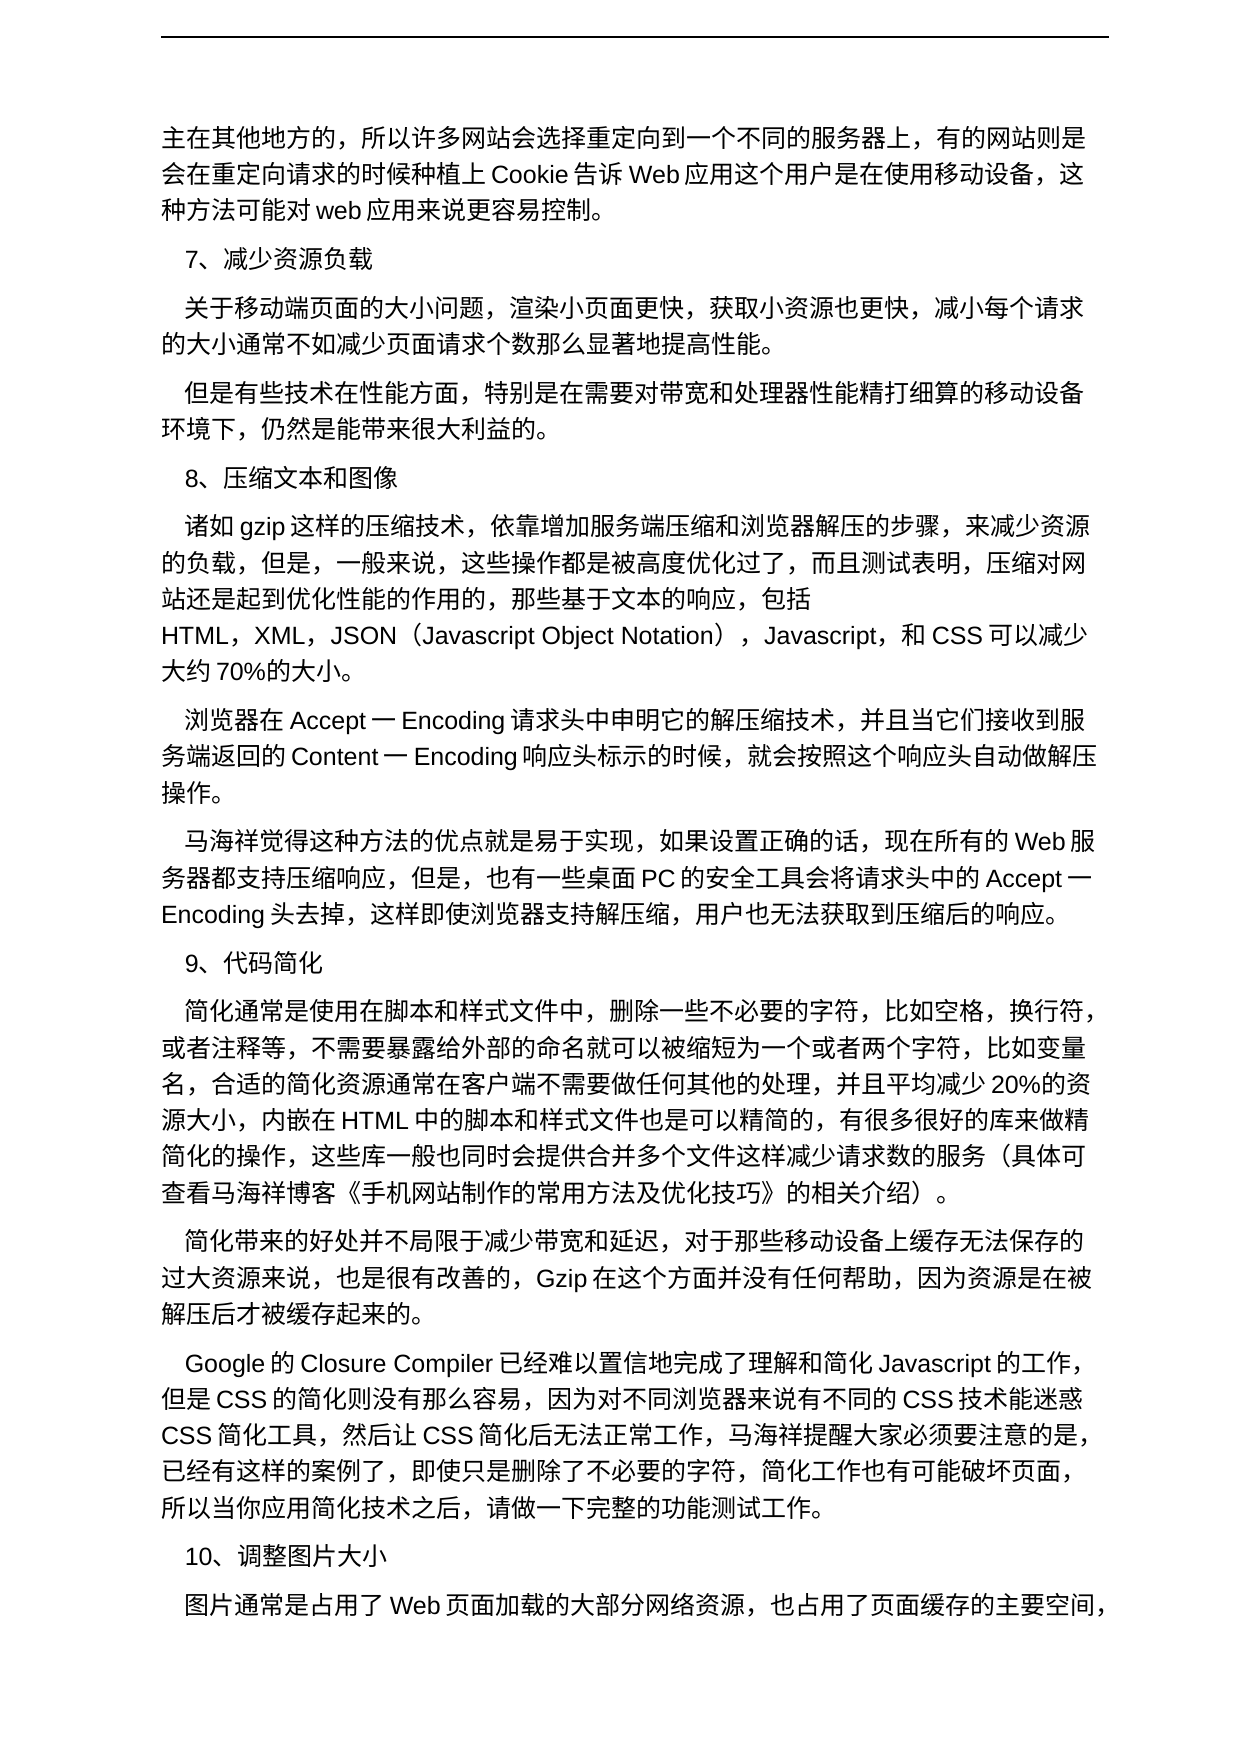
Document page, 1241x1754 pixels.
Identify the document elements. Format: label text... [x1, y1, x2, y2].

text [161, 1586, 1109, 1622]
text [161, 118, 1109, 227]
text 浏览器在Accept一Encoding请求头中申明它的解压缩技术，并且当它们接收到服务端返回的Content一Encoding响应头标示的时候，就会按照这个响应头自动做解压操作。 [161, 701, 1109, 809]
text 马海祥觉得这种方法的优点就是易于实现，如果设置正确的话，现在所有的Web服务器都支持压缩响应，但是，也有一些桌面PC的安全工具会将请求头中的Accept一Encoding头去掉，这样即使浏览器支持解压缩，用户也无法获取到压缩后的响应。 [161, 822, 1109, 931]
text 简化通常是使用在脚本和样式文件中，删除一些不必要的字符，比如空格，换行符，或者注释等，不需要暴露给外部的命名就可以被缩短为一个或者两个字符，比如变量名，合适的简化资源通常在客户端不需要做任何其他的处理，并且平均减少20%的资源大小，内嵌在HTML中的脚本和样式文件也是可以精简的，有很多很好的库来做精简化的操作，这些库一般也同时会提供合并多个文件这样减少请求数的服务（具体可查看马海祥博客《手机网站制作的常用方法及优化技巧》的相关介绍）。 [161, 992, 1109, 1209]
text 诸如gzip这样的压缩技术，依靠增加服务端压缩和浏览器解压的步骤，来减少资源的负载，但是，一般来说，这些操作都是被高度优化过了，而且测试表明，压缩对网站还是起到优化性能的作用的，那些基于文本的响应，包括HTML，XML，JSON（Javascript Object Notation），Javascript，和CSS可以减少大约70%的大小。 [161, 507, 1109, 688]
text 10、调整图片大小 [161, 1537, 1109, 1573]
text 8、压缩文本和图像 [161, 458, 1109, 494]
text 9、代码简化 [161, 943, 1109, 979]
text Google的Closure Compiler已经难以置信地完成了理解和简化Javascript的工作，但是CSS的简化则没有那么容易，因为对不同浏览器来说有不同的CSS技术能迷惑CSS简化工具，然后让CSS简化后无法正常工作，马海祥提醒大家必须要注意的是，已经有这样的案例了，即使只是删除了不必要的字符，简化工作也有可能破坏页面，所以当你应用简化技术之后，请做一下完整的功能测试工作。 [161, 1343, 1109, 1524]
text 关于移动端页面的大小问题，渲染小页面更快，获取小资源也更快，减小每个请求的大小通常不如减少页面请求个数那么显著地提高性能。 [161, 288, 1109, 361]
text 7、减少资源负载 [161, 239, 1109, 276]
text 简化带来的好处并不局限于减少带宽和延迟，对于那些移动设备上缓存无法保存的过大资源来说，也是很有改善的，Gzip在这个方面并没有任何帮助，因为资源是在被解压后才被缓存起来的。 [161, 1222, 1109, 1331]
text 但是有些技术在性能方面，特别是在需要对带宽和处理器性能精打细算的移动设备环境下，仍然是能带来很大利益的。 [161, 373, 1109, 446]
